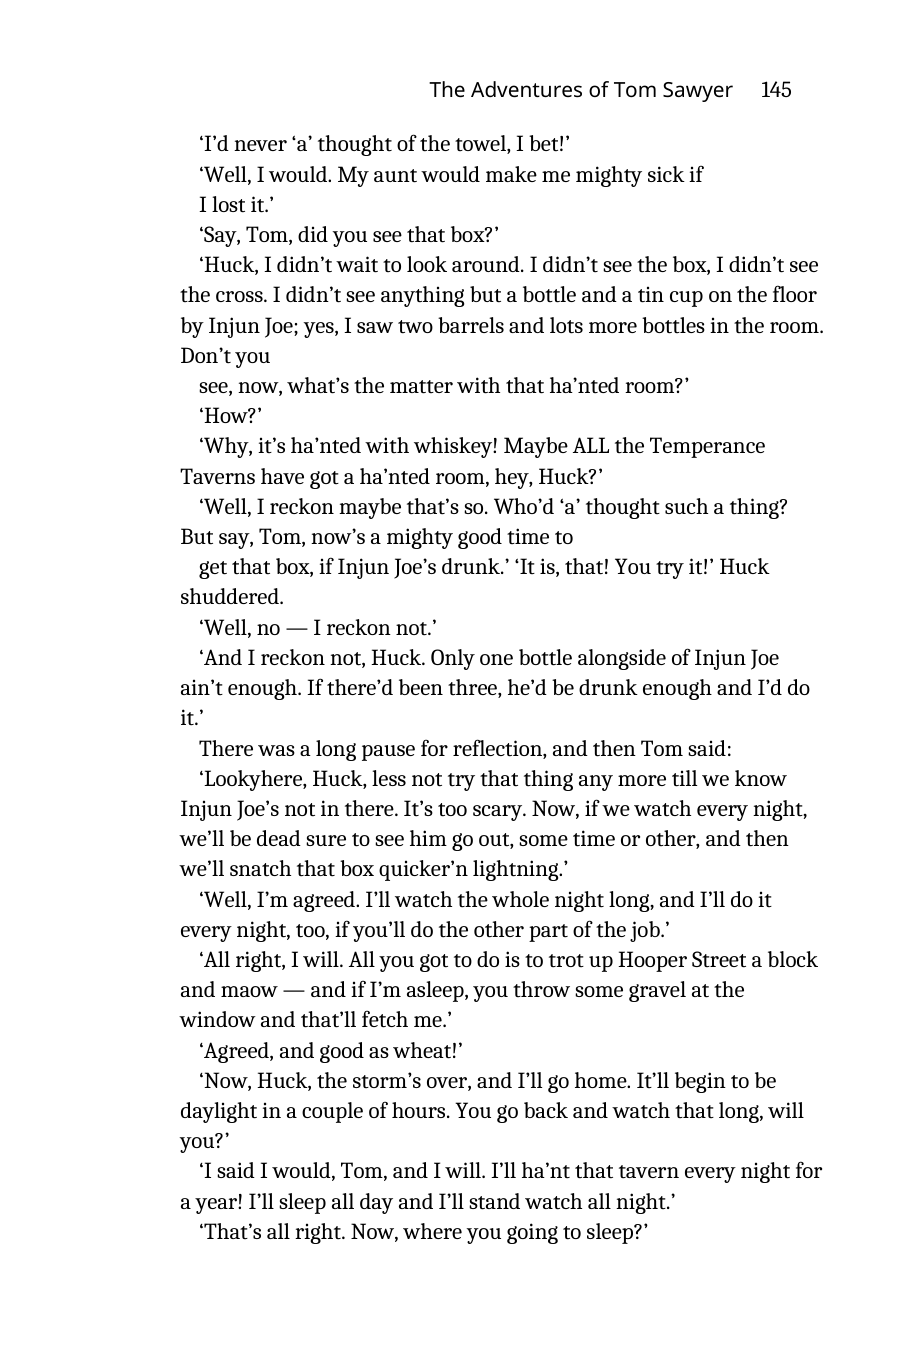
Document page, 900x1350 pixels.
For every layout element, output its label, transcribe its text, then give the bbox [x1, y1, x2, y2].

text ‘Well, I would. My aunt would make me mighty sick if [180, 161, 825, 188]
text ‘And I reckon not, Huck. Only one bottle alongside of Injun Joe ain’t enough. If there’d been three, he’d be drunk enough and I’d do it.’ [180, 645, 825, 732]
text get that box, if Injun Joe’s drunk.’ ‘It is, that! You try it!’ Huck shuddered. [180, 554, 825, 611]
text ‘Now, Huck, the storm’s over, and I’ll go home. It’ll begin to be daylight in a couple of hours. You go back and watch that long, will you?’ [180, 1068, 825, 1154]
text ‘Huck, I didn’t wait to look around. I didn’t see the box, I didn’t see the cross. I didn’t see anything but a bottle and a tin cup on the floor by Injun Joe; yes, I saw two barrels and lots more bottles in the room. Don’t you [180, 252, 825, 369]
text ‘Agreed, and good as wheat!’ [180, 1037, 825, 1064]
text ‘Why, it’s ha’nted with whiskey! Maybe ALL the Temperance Taverns have got a ha’nted room, hey, Huck?’ [180, 433, 825, 490]
text I lost it.’ [180, 192, 825, 218]
text ‘I’d never ‘a’ thought of the towel, I bet!’ [180, 131, 825, 158]
text ‘That’s all right. Now, where you going to sleep?’ [180, 1219, 825, 1245]
text ‘I said I would, Tom, and I will. I’ll ha’nt that tavern every night for a year! I’ll sleep all day and I’ll stand watch all night.’ [180, 1158, 825, 1215]
text There was a long pause for reflection, and then Tom said: [180, 735, 825, 762]
text ‘Well, no — I reckon not.’ [180, 614, 825, 641]
text ‘Say, Tom, did you see that box?’ [180, 222, 825, 248]
text see, now, what’s the matter with that ha’nted room?’ [180, 373, 825, 399]
text ‘Lookyhere, Huck, less not try that thing any more till we know Injun Joe’s not in there. It’s too scary. Now, if we watch every night, we’ll be dead sure to see him go out, some time or other, and then we’ll snatch that box quicker’n lightning.’ [180, 766, 825, 883]
text ‘All right, I will. All you got to do is to trot up Hooper Street a block and maow — and if I’m asleep, you throw some gravel at the window and that’ll fetch me.’ [180, 947, 825, 1034]
text ‘Well, I’m agreed. I’ll watch the whole night long, and I’ll do it every night, too, if you’ll do the other part of the job.’ [180, 886, 825, 943]
text ‘Well, I reckon maybe that’s so. Who’d ‘a’ thought such a thing? But say, Tom, now’s a mighty good time to [180, 494, 825, 550]
text ‘How?’ [180, 403, 825, 429]
